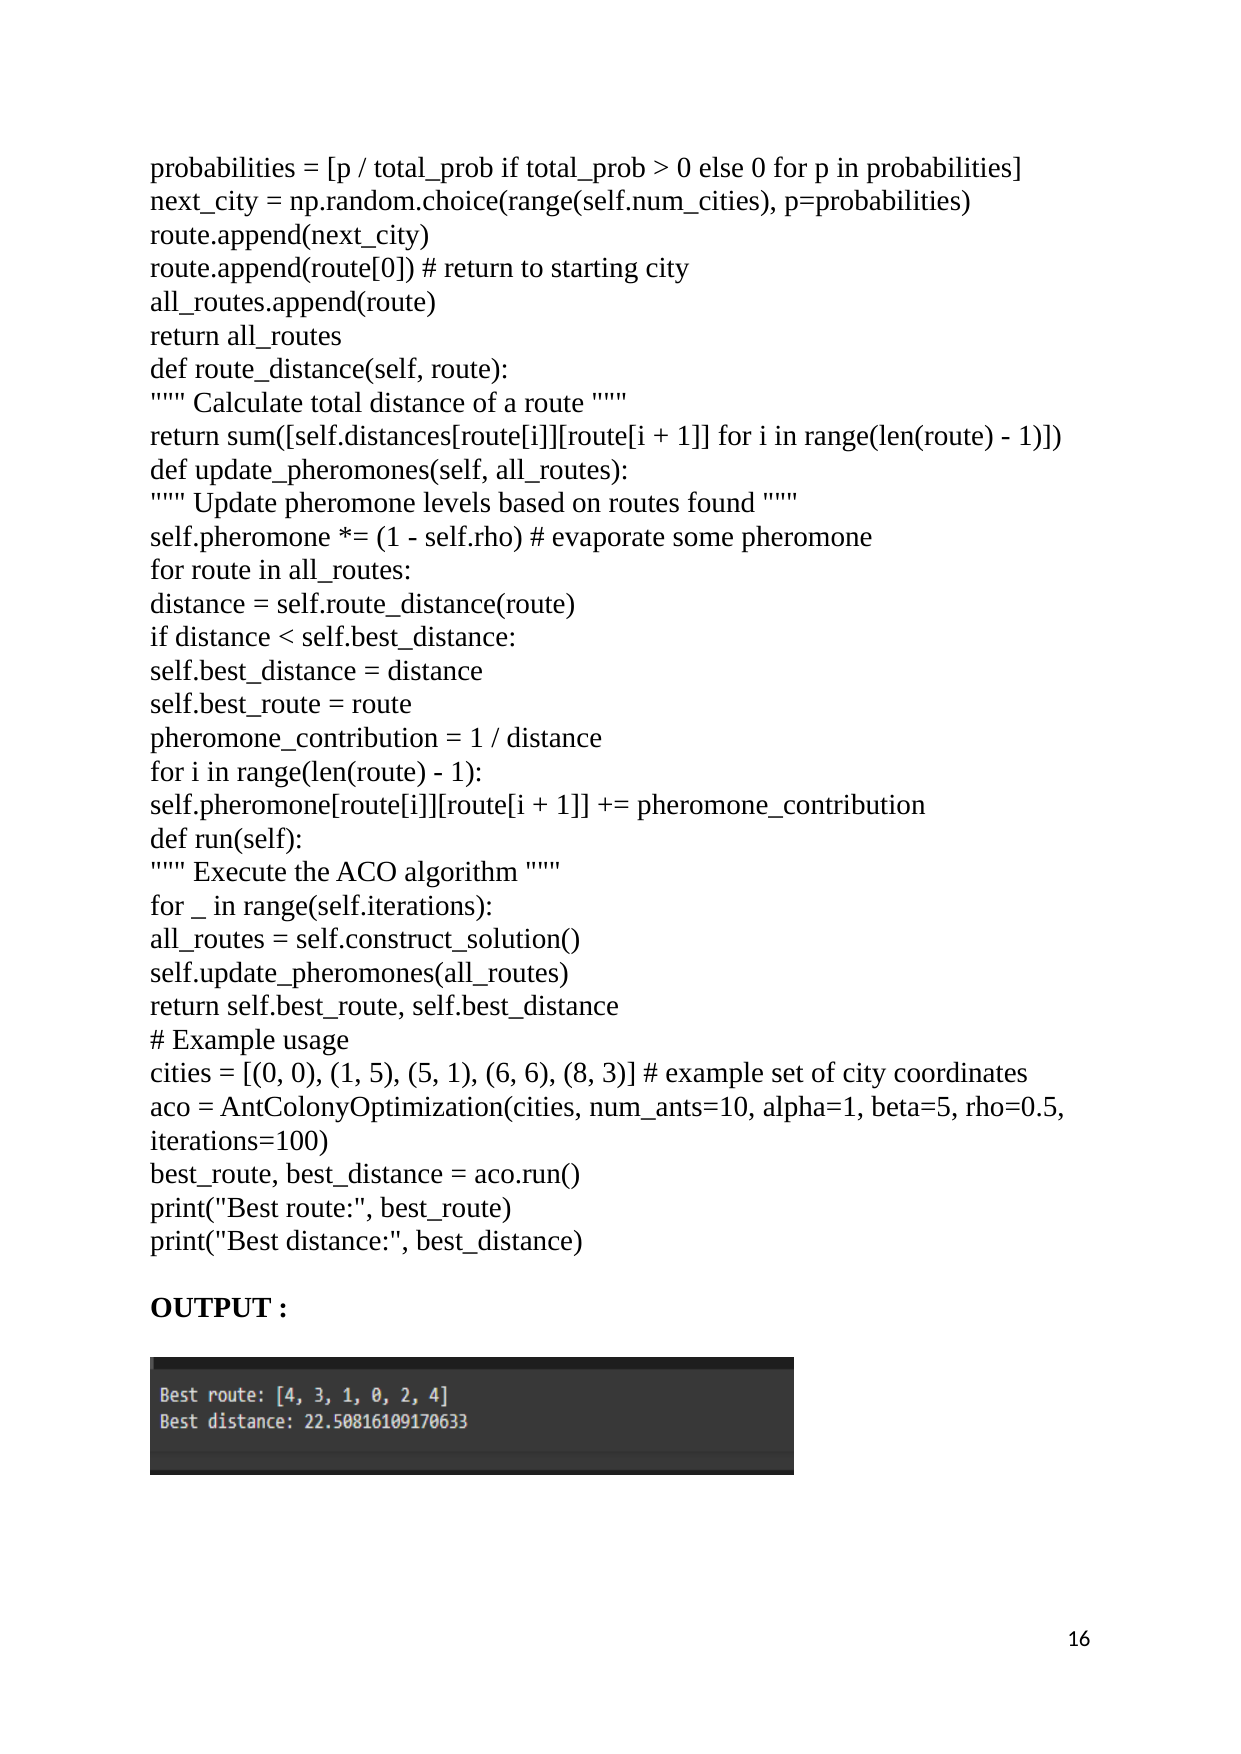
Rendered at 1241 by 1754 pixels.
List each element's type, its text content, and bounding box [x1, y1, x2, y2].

text def update_pheromones(self, all_routes): [150, 452, 1090, 485]
text return sum([self.distances[route[i]][route[i + 1]] for i in range(len(route) - 1)]) [150, 418, 1090, 452]
text return self.best_route, self.best_distance [150, 988, 1090, 1022]
text all_routes.append(route) [150, 284, 1090, 318]
text aco = AntColonyOptimization(cities, num_ants=10, alpha=1, beta=5, rho=0.5, [150, 1089, 1090, 1123]
text return all_routes [150, 318, 1090, 351]
text all_routes = self.construct_solution() [150, 921, 1090, 955]
text """ Calculate total distance of a route """ [150, 385, 1090, 418]
text route.append(route[0]) # return to starting city [150, 251, 1090, 284]
text for _ in range(self.iterations): [150, 888, 1090, 921]
text def run(self): [150, 821, 1090, 854]
text self.pheromone[route[i]][route[i + 1]] += pheromone_contribution [150, 787, 1090, 821]
text route.append(next_city) [150, 217, 1090, 251]
text next_city = np.random.choice(range(self.num_cities), p=probabilities) [150, 183, 1090, 217]
text pheromone_contribution = 1 / distance [150, 720, 1090, 754]
text distance = self.route_distance(route) [150, 586, 1090, 619]
text self.update_pheromones(all_routes) [150, 955, 1090, 988]
picture [150, 1357, 794, 1475]
text """ Update pheromone levels based on routes found """ [150, 485, 1090, 519]
text def route_distance(self, route): [150, 351, 1090, 385]
text """ Execute the ACO algorithm """ [150, 854, 1090, 888]
text for route in all_routes: [150, 552, 1090, 586]
text print("Best distance:", best_distance) [150, 1223, 1090, 1257]
text best_route, best_distance = aco.run() [150, 1156, 1090, 1190]
text if distance < self.best_distance: [150, 619, 1090, 653]
text self.best_distance = distance [150, 653, 1090, 687]
text print("Best route:", best_route) [150, 1190, 1090, 1223]
text cities = [(0, 0), (1, 5), (5, 1), (6, 6), (8, 3)] # example set of city coordinates [150, 1056, 1090, 1089]
text OUTPUT : [150, 1290, 1090, 1324]
text for i in range(len(route) - 1): [150, 754, 1090, 787]
text probabilities = [p / total_prob if total_prob > 0 else 0 for p in probabilities] [150, 150, 1090, 183]
text self.pheromone *= (1 - self.rho) # evaporate some pheromone [150, 519, 1090, 552]
text iterations=100) [150, 1123, 1090, 1156]
text self.best_route = route [150, 687, 1090, 720]
text # Example usage [150, 1022, 1090, 1056]
